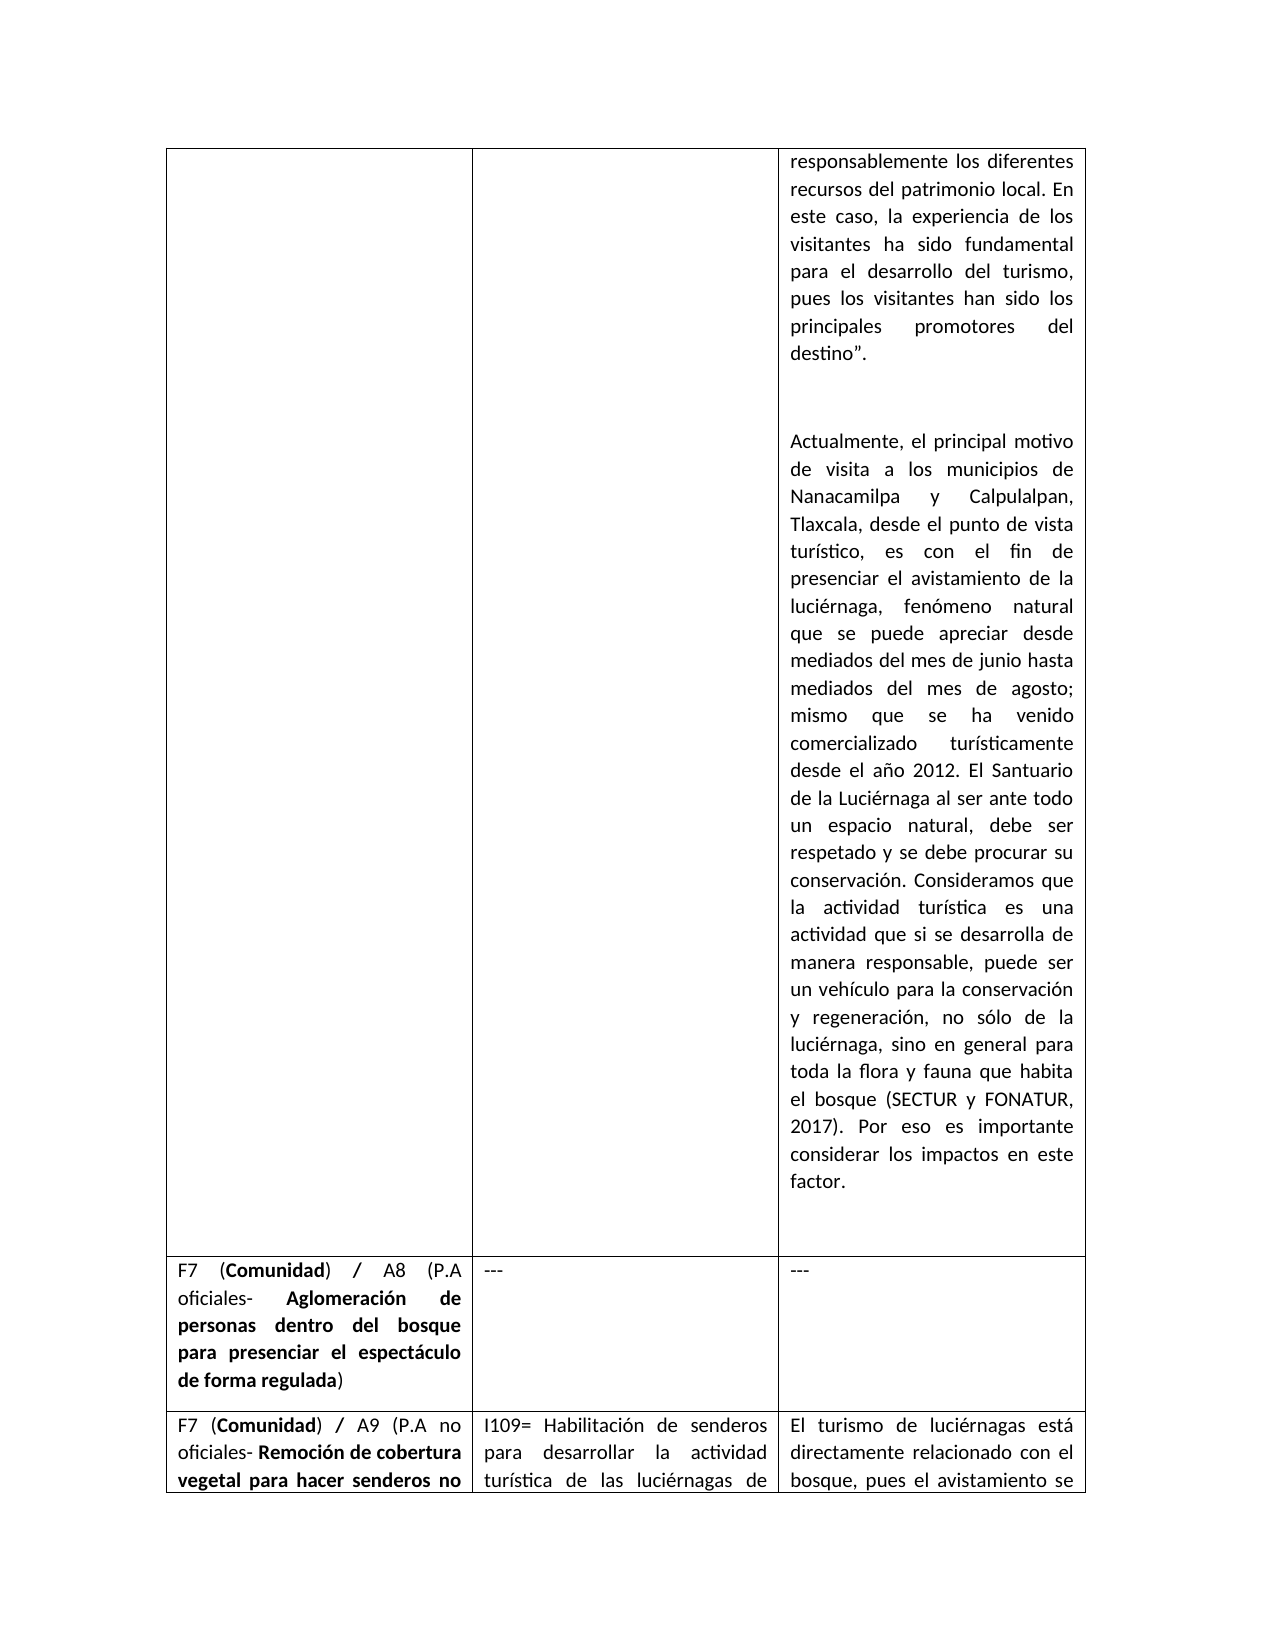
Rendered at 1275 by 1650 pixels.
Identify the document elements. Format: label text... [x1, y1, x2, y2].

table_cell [167, 1412, 472, 1492]
table_cell F7 (Comunidad) / A8 (P.A oficiales- Aglomeración de personas dentro del bosque para presenciar el espectáculo de forma regulada) [167, 1257, 472, 1411]
table_cell --- [779, 1257, 1085, 1411]
table_cell --- [473, 1257, 778, 1411]
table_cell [473, 1412, 778, 1492]
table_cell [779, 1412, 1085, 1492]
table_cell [473, 149, 778, 1256]
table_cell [167, 149, 472, 1256]
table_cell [779, 149, 1085, 1256]
